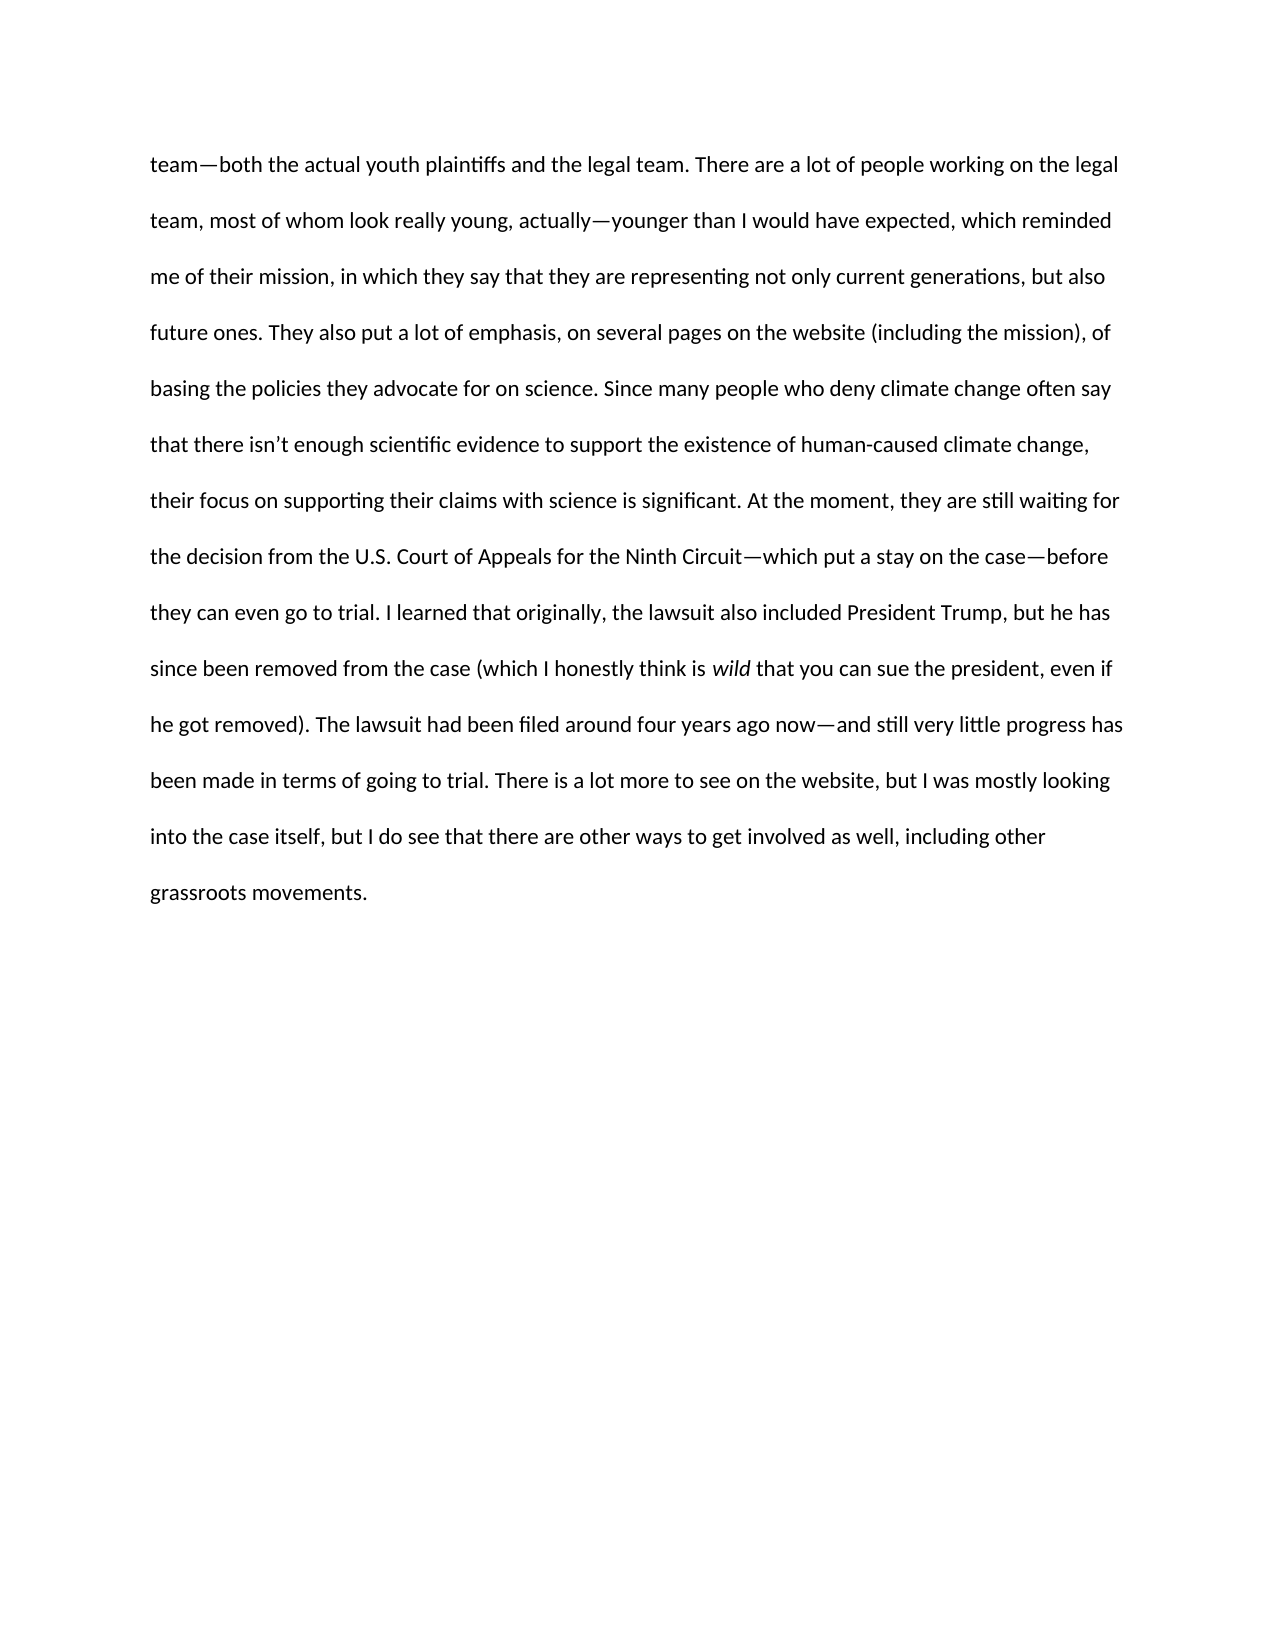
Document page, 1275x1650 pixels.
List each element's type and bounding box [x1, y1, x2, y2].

text [150, 150, 1125, 907]
